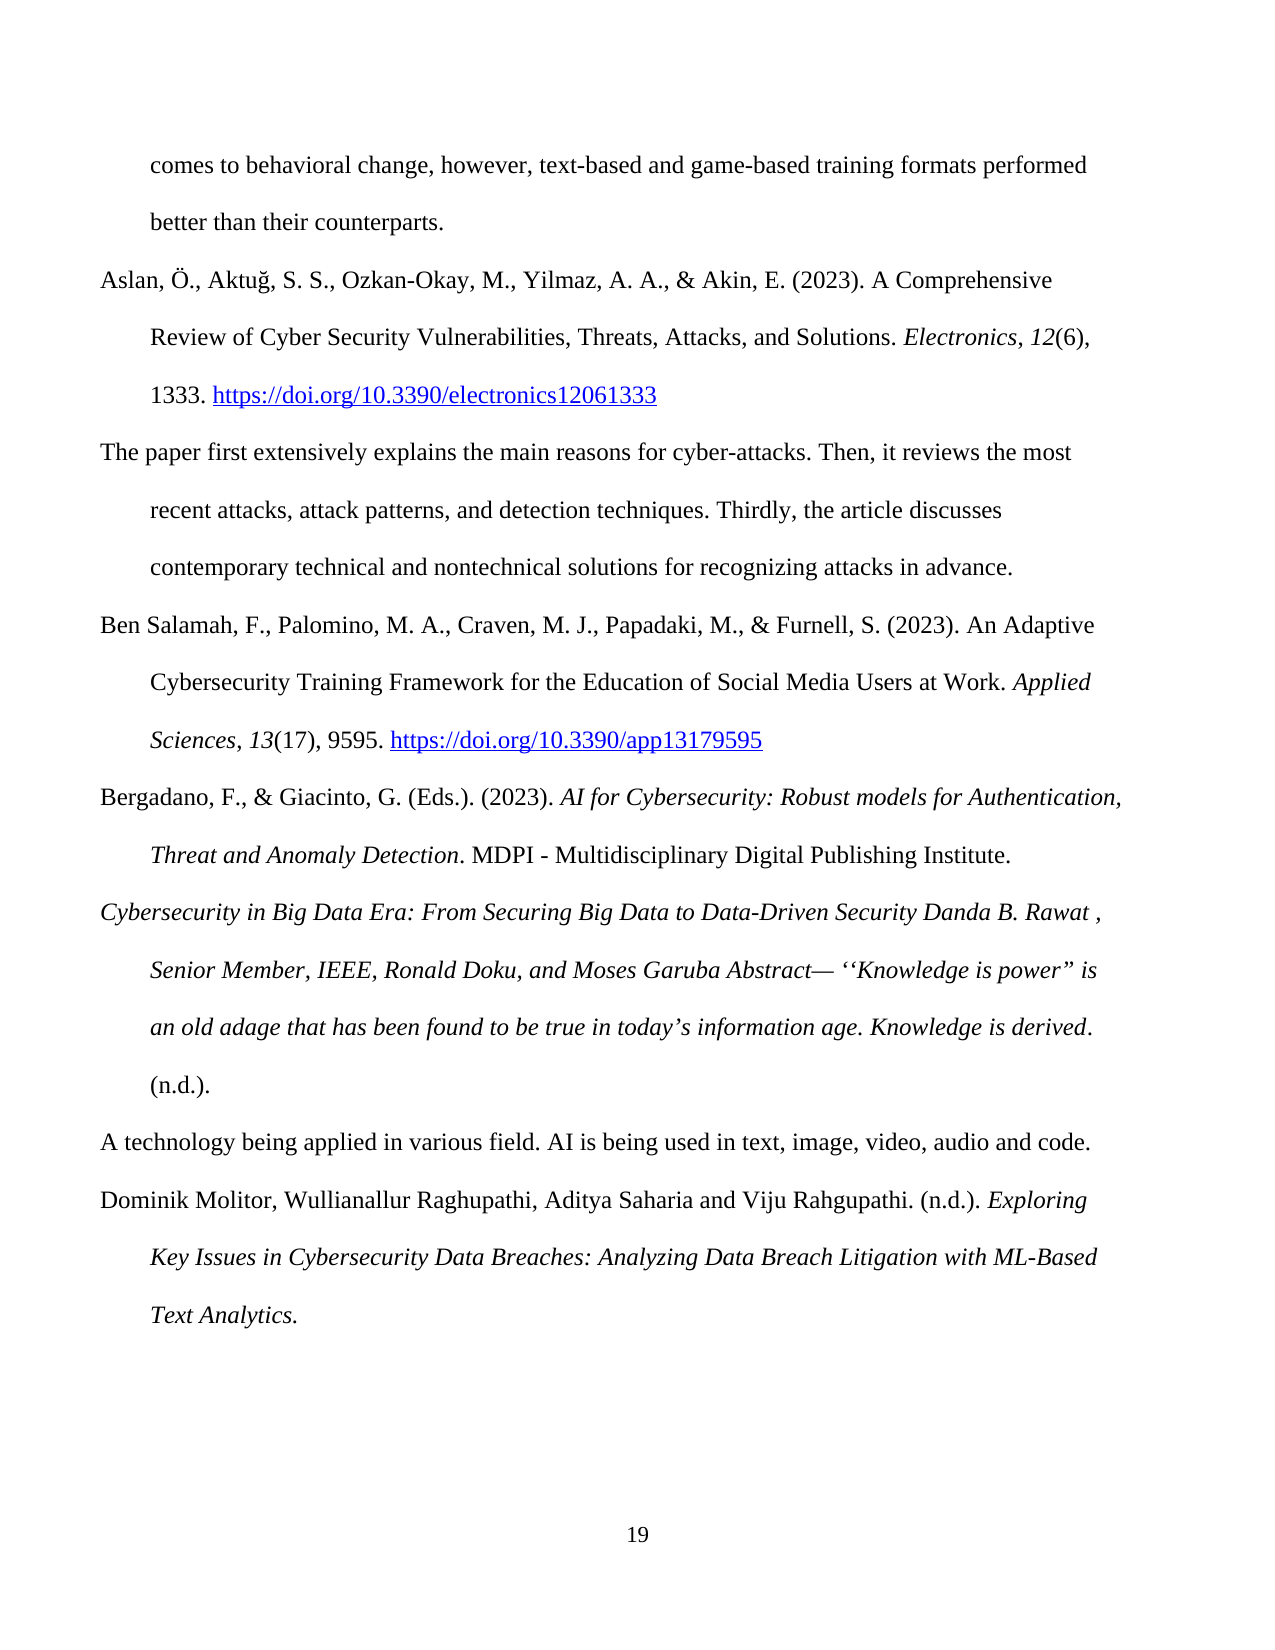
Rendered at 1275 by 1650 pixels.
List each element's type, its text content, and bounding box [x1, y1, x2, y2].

text Bergadano, F., & Giacinto, G. (Eds.). (2023). AI for Cybersecurity: Robust models for Authentication, Threat and Anomaly Detection. MDPI - Multidisciplinary Digital Publishing Institute. [100, 782, 1125, 869]
text Ben Salamah, F., Palomino, M. A., Craven, M. J., Papadaki, M., & Furnell, S. (2023). An Adaptive Cybersecurity Training Framework for the Education of Social Media Users at Work. Applied Sciences, 13(17), 9595. https://doi.org/10.3390/app13179595 [100, 610, 1125, 754]
text Dominik Molitor, Wullianallur Raghupathi, Aditya Saharia and Viju Rahgupathi. (n.d.). Exploring Key Issues in Cybersecurity Data Breaches: Analyzing Data Breach Litigation with ML-Based Text Analytics. [100, 1185, 1125, 1329]
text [100, 150, 1125, 236]
text A technology being applied in various field. AI is being used in text, image, video, audio and code. [100, 1127, 1125, 1156]
text Aslan, Ö., Aktuğ, S. S., Ozkan-Okay, M., Yilmaz, A. A., & Akin, E. (2023). A Comprehensive Review of Cyber Security Vulnerabilities, Threats, Attacks, and Solutions. Electronics, 12(6), 1333. https://doi.org/10.3390/electronics12061333 [100, 265, 1125, 409]
text Cybersecurity in Big Data Era: From Securing Big Data to Data-Driven Security Danda B. Rawat , Senior Member, IEEE, Ronald Doku, and Moses Garuba Abstract— ‘‘Knowledge is power” is an old adage that has been found to be true in today’s information age. Knowledge is derived. (n.d.). [100, 897, 1125, 1099]
text The paper first extensively explains the main reasons for cyber-attacks. Then, it reviews the most recent attacks, attack patterns, and detection techniques. Thirdly, the article discusses contemporary technical and nontechnical solutions for recognizing attacks in advance. [100, 437, 1125, 581]
